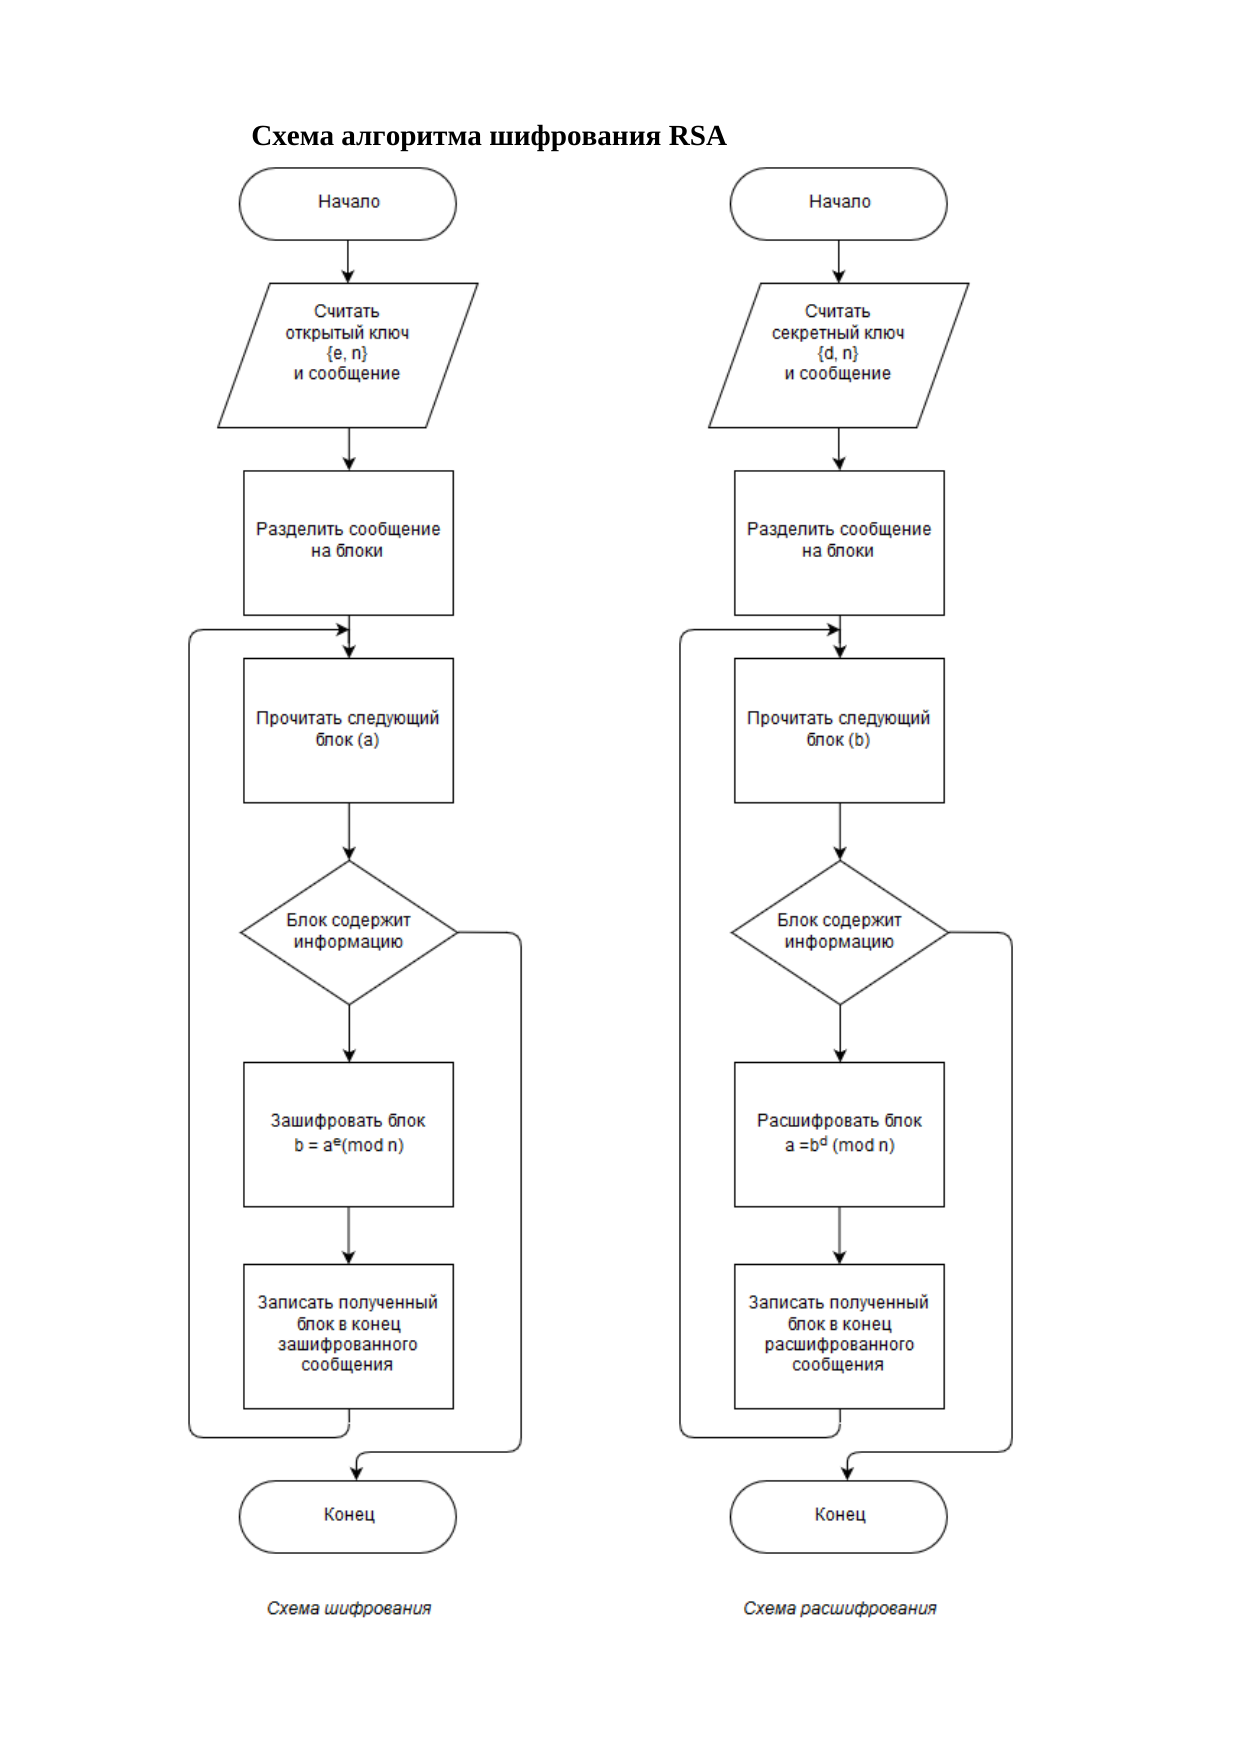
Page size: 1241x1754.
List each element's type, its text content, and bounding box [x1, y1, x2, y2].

subtitle Схема алгоритма шифрования RSA [177, 118, 1181, 152]
